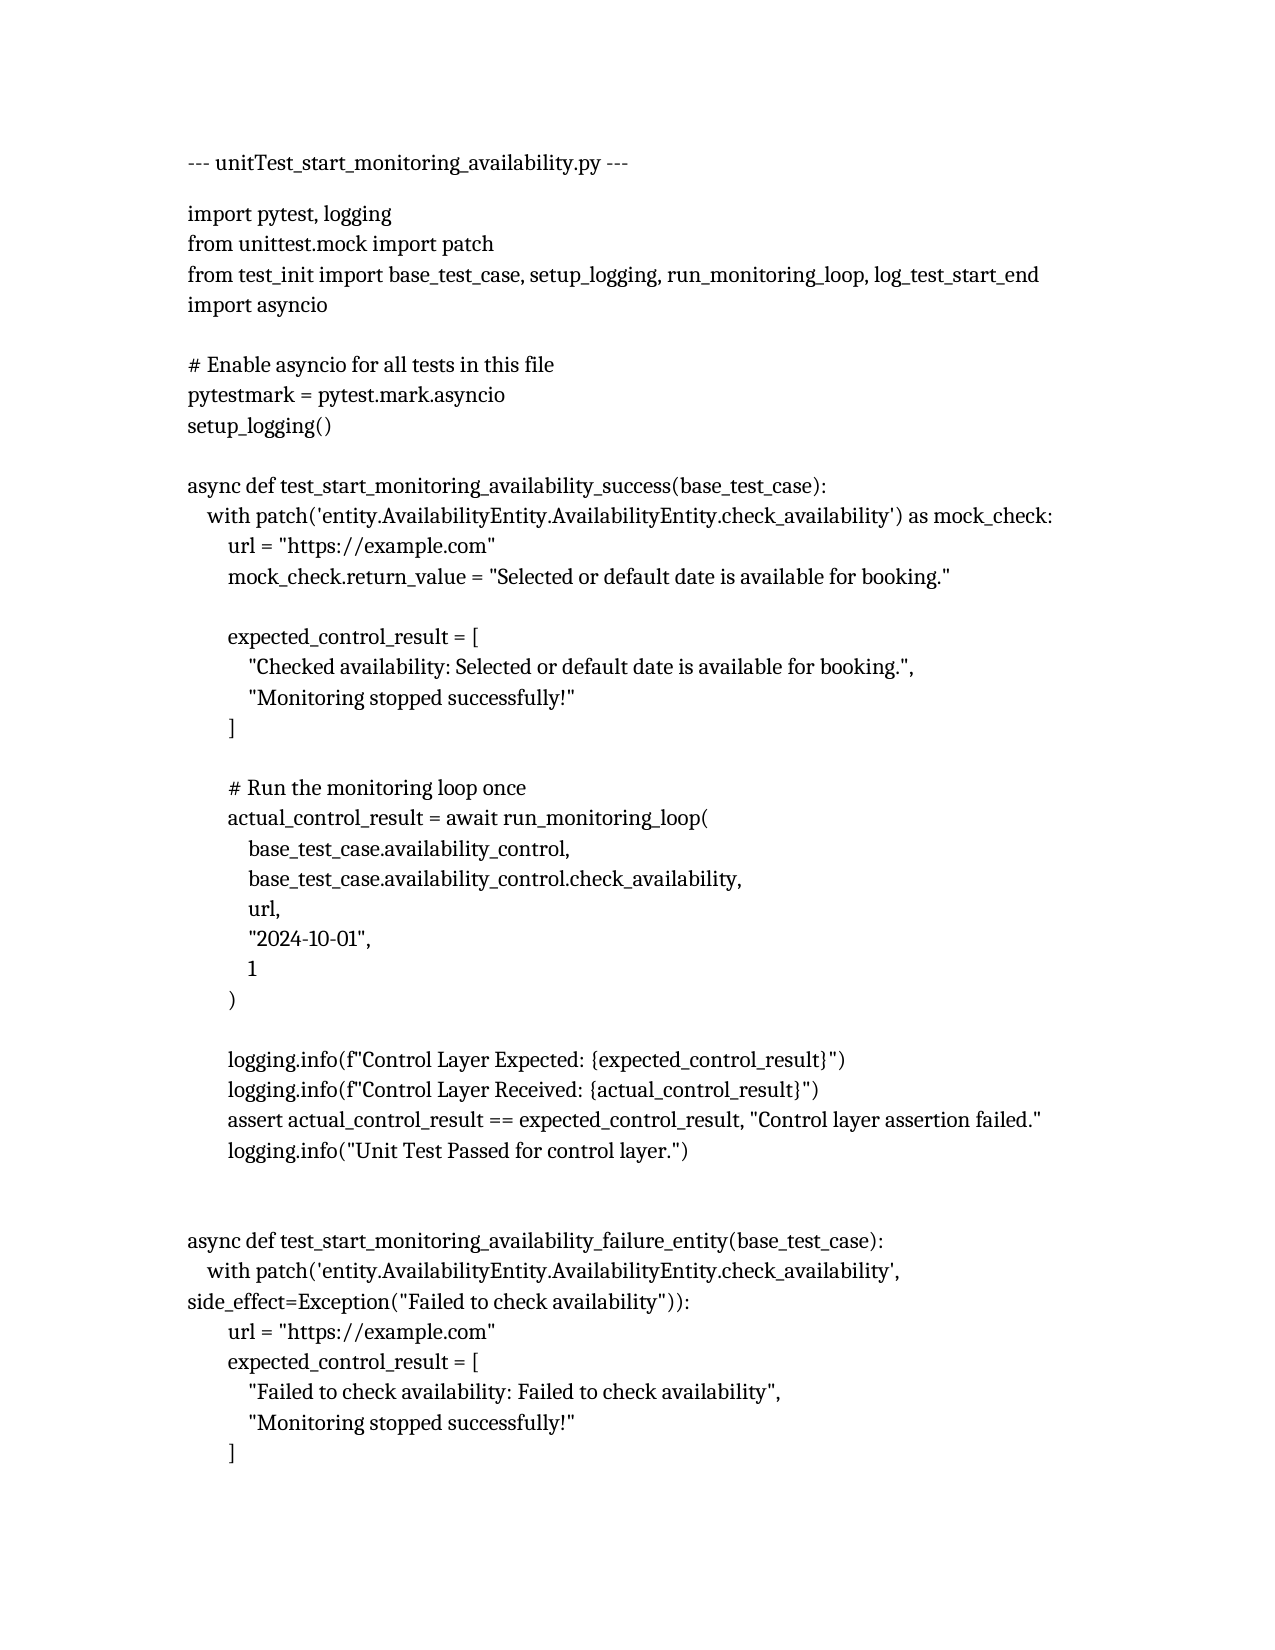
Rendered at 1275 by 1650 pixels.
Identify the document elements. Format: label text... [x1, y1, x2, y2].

text --- unitTest_start_monitoring_availability.py --- [187, 150, 1087, 176]
